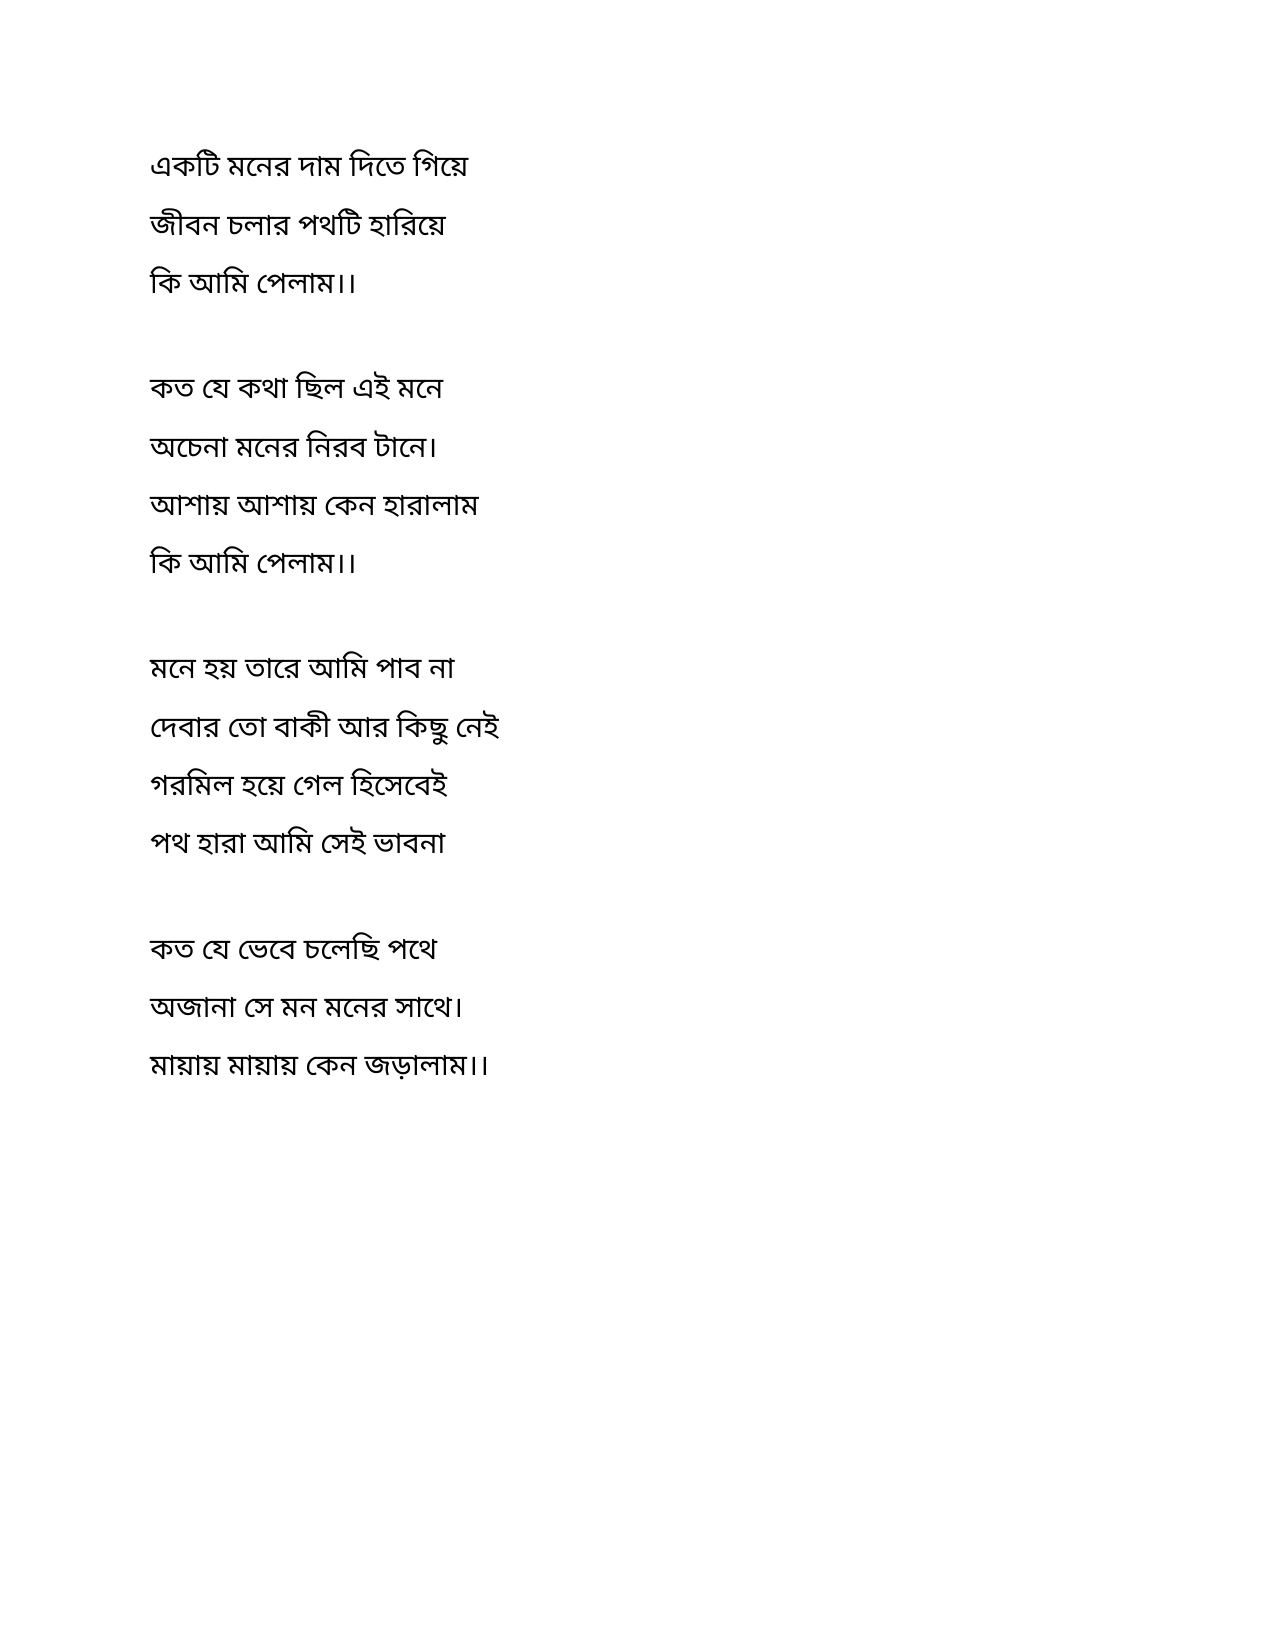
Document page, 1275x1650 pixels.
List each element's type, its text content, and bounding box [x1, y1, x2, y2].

text অচেনা মনের নিরব টানে। [150, 430, 1125, 469]
text দেবার তো বাকী আর কিছু নেই [150, 710, 1125, 749]
text পথ হারা আমি সেই ভাবনা [150, 827, 1125, 866]
text কি আমি পেলাম।। [150, 267, 1125, 305]
text কত যে কথা ছিল এই মনে [150, 372, 1125, 411]
text মায়ায় মায়ায় কেন জড়ালাম।। [150, 1049, 1125, 1088]
text কি আমি পেলাম।। [150, 547, 1125, 586]
text মনে হয় তারে আমি পাব না [150, 652, 1125, 691]
text আশায় আশায় কেন হারালাম [150, 488, 1125, 527]
text গরমিল হয়ে গেল হিসেবেই [150, 769, 1125, 807]
text অজানা সে মন মনের সাথে। [150, 991, 1125, 1029]
text একটি মনের দাম দিতে গিয়ে [150, 150, 1125, 189]
text কত যে ভেবে চলেছি পথে [150, 932, 1125, 971]
text জীবন চলার পথটি হারিয়ে [150, 208, 1125, 247]
